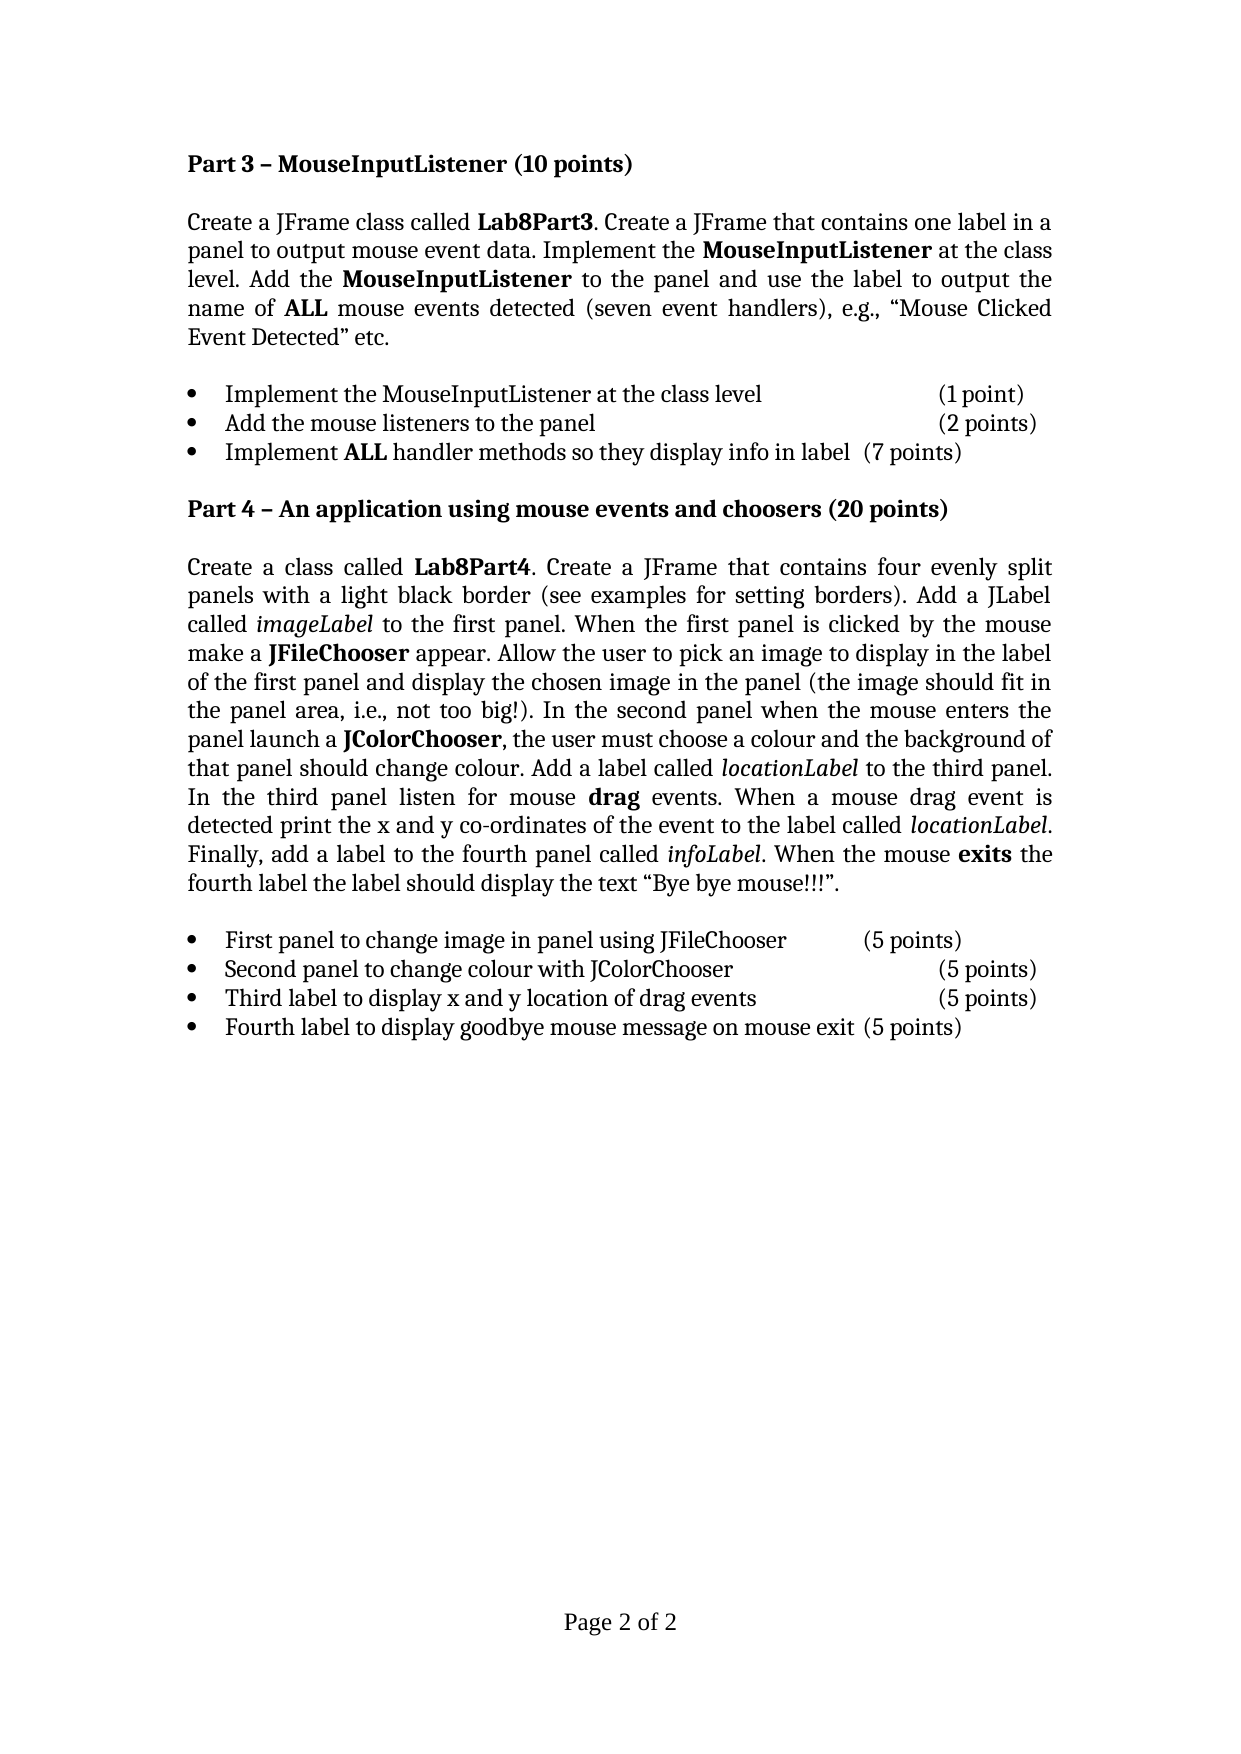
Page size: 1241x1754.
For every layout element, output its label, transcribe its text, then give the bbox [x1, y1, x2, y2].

list Implement ALL handler methods so they display info in label (7 points) [187, 437, 1053, 466]
list Third label to display x and y location of drag events (5 points) [187, 984, 1053, 1012]
list Implement the MouseInputListener at the class level (1 point) [187, 380, 1053, 409]
text Create a class called Lab8Part4. Create a JFrame that contains four evenly split panels with a light black border (see examples for setting borders). Add a JLabel called imageLabel to the first panel. When the first panel is clicked by the mouse make a JFileChooser appear. Allow the user to pick an image to display in the label of the first panel and display the chosen image in the panel (the image should fit in the panel area, i.e., not too big!). In the second panel when the mouse enters the panel launch a JColorChooser, the user must choose a colour and the background of that panel should change colour. Add a label called locationLabel to the third panel. In the third panel listen for mouse drag events. When a mouse drag event is detected print the x and y co-ordinates of the event to the label called locationLabel. Finally, add a label to the fourth panel called infoLabel. When the mouse exits the fourth label the label should display the text “Bye bye mouse!!!”. [187, 552, 1053, 897]
list First panel to change image in panel using JFileChooser (5 points) [187, 926, 1053, 955]
text Part 4 – An application using mouse events and choosers (20 points) [187, 495, 1053, 524]
list Second panel to change colour with JColorChooser (5 points) [187, 955, 1053, 984]
list Add the mouse listeners to the panel (2 points) [187, 409, 1053, 437]
text Create a JFrame class called Lab8Part3. Create a JFrame that contains one label in a panel to output mouse event data. Implement the MouseInputListener at the class level. Add the MouseInputListener to the panel and use the label to output the name of ALL mouse events detected (seven event handlers), e.g., “Mouse Clicked Event Detected” etc. [187, 207, 1053, 351]
list Fourth label to display goodbye mouse message on mouse exit (5 points) [187, 1012, 1053, 1041]
text Part 3 – MouseInputListener (10 points) [187, 150, 1053, 179]
